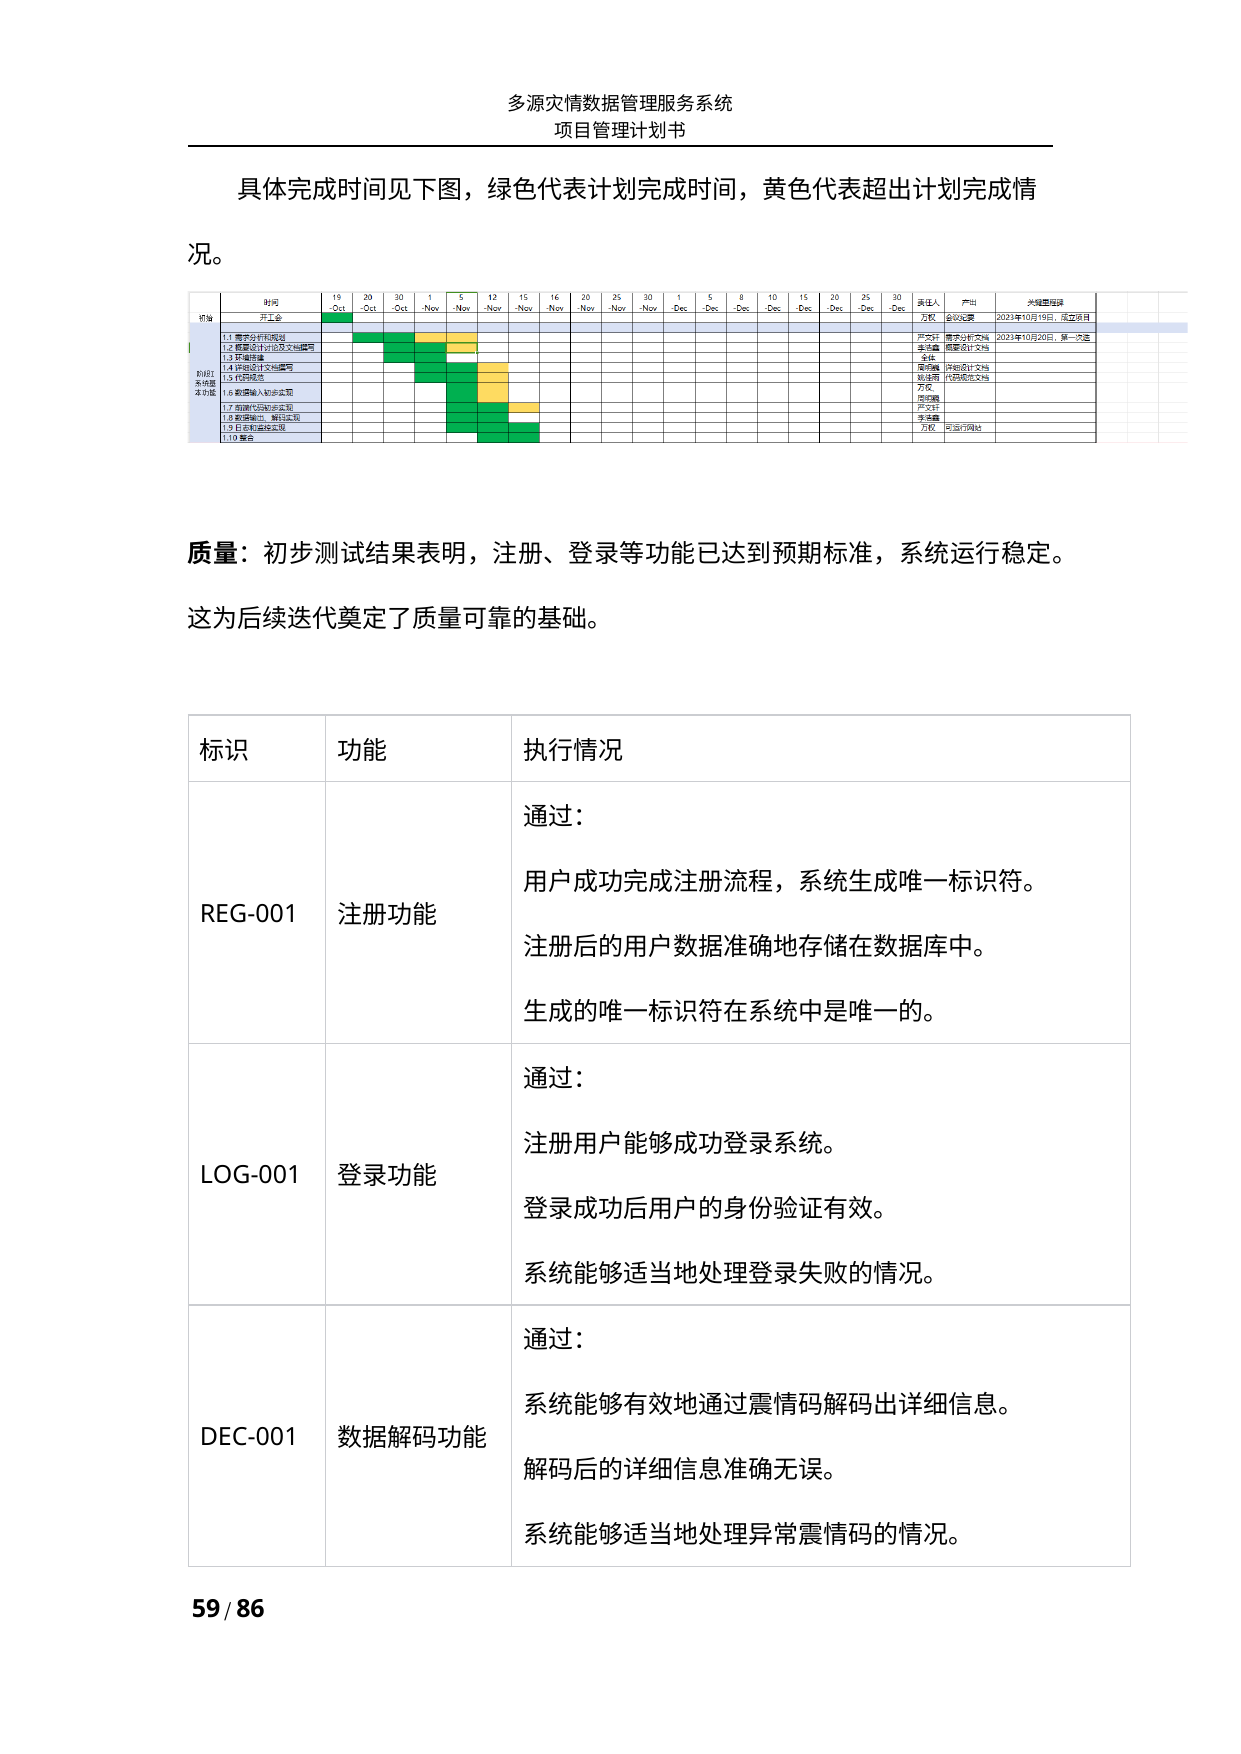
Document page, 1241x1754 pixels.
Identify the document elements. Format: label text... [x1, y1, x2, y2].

table_cell 登录功能 [326, 1044, 511, 1304]
table_header 执行情况 [512, 716, 1130, 781]
table_cell LOG-001 [189, 1044, 325, 1304]
table_cell DEC-001 [189, 1306, 325, 1566]
text 质量：初步测试结果表明，注册、登录等功能已达到预期标准，系统运行稳定。这为后续迭代奠定了质量可靠的基础。 [187, 519, 1053, 649]
table_cell 通过： 用户成功完成注册流程，系统生成唯一标识符。 注册后的用户数据准确地存储在数据库中。 生成的唯一标识符在系统中是唯一的。 [512, 782, 1130, 1042]
table_cell 注册功能 [326, 782, 511, 1042]
table_cell 通过： 注册用户能够成功登录系统。 登录成功后用户的身份验证有效。 系统能够适当地处理登录失败的情况。 [512, 1044, 1130, 1304]
picture [187, 291, 1188, 443]
table_cell REG-001 [189, 782, 325, 1042]
table_cell 数据解码功能 [326, 1306, 511, 1566]
text 具体完成时间见下图，绿色代表计划完成时间，黄色代表超出计划完成情况。 [187, 156, 1053, 286]
table_cell 通过： 系统能够有效地通过震情码解码出详细信息。 解码后的详细信息准确无误。 系统能够适当地处理异常震情码的情况。 [512, 1306, 1130, 1566]
table_header 标识 [189, 716, 325, 781]
table_header 功能 [326, 716, 511, 781]
